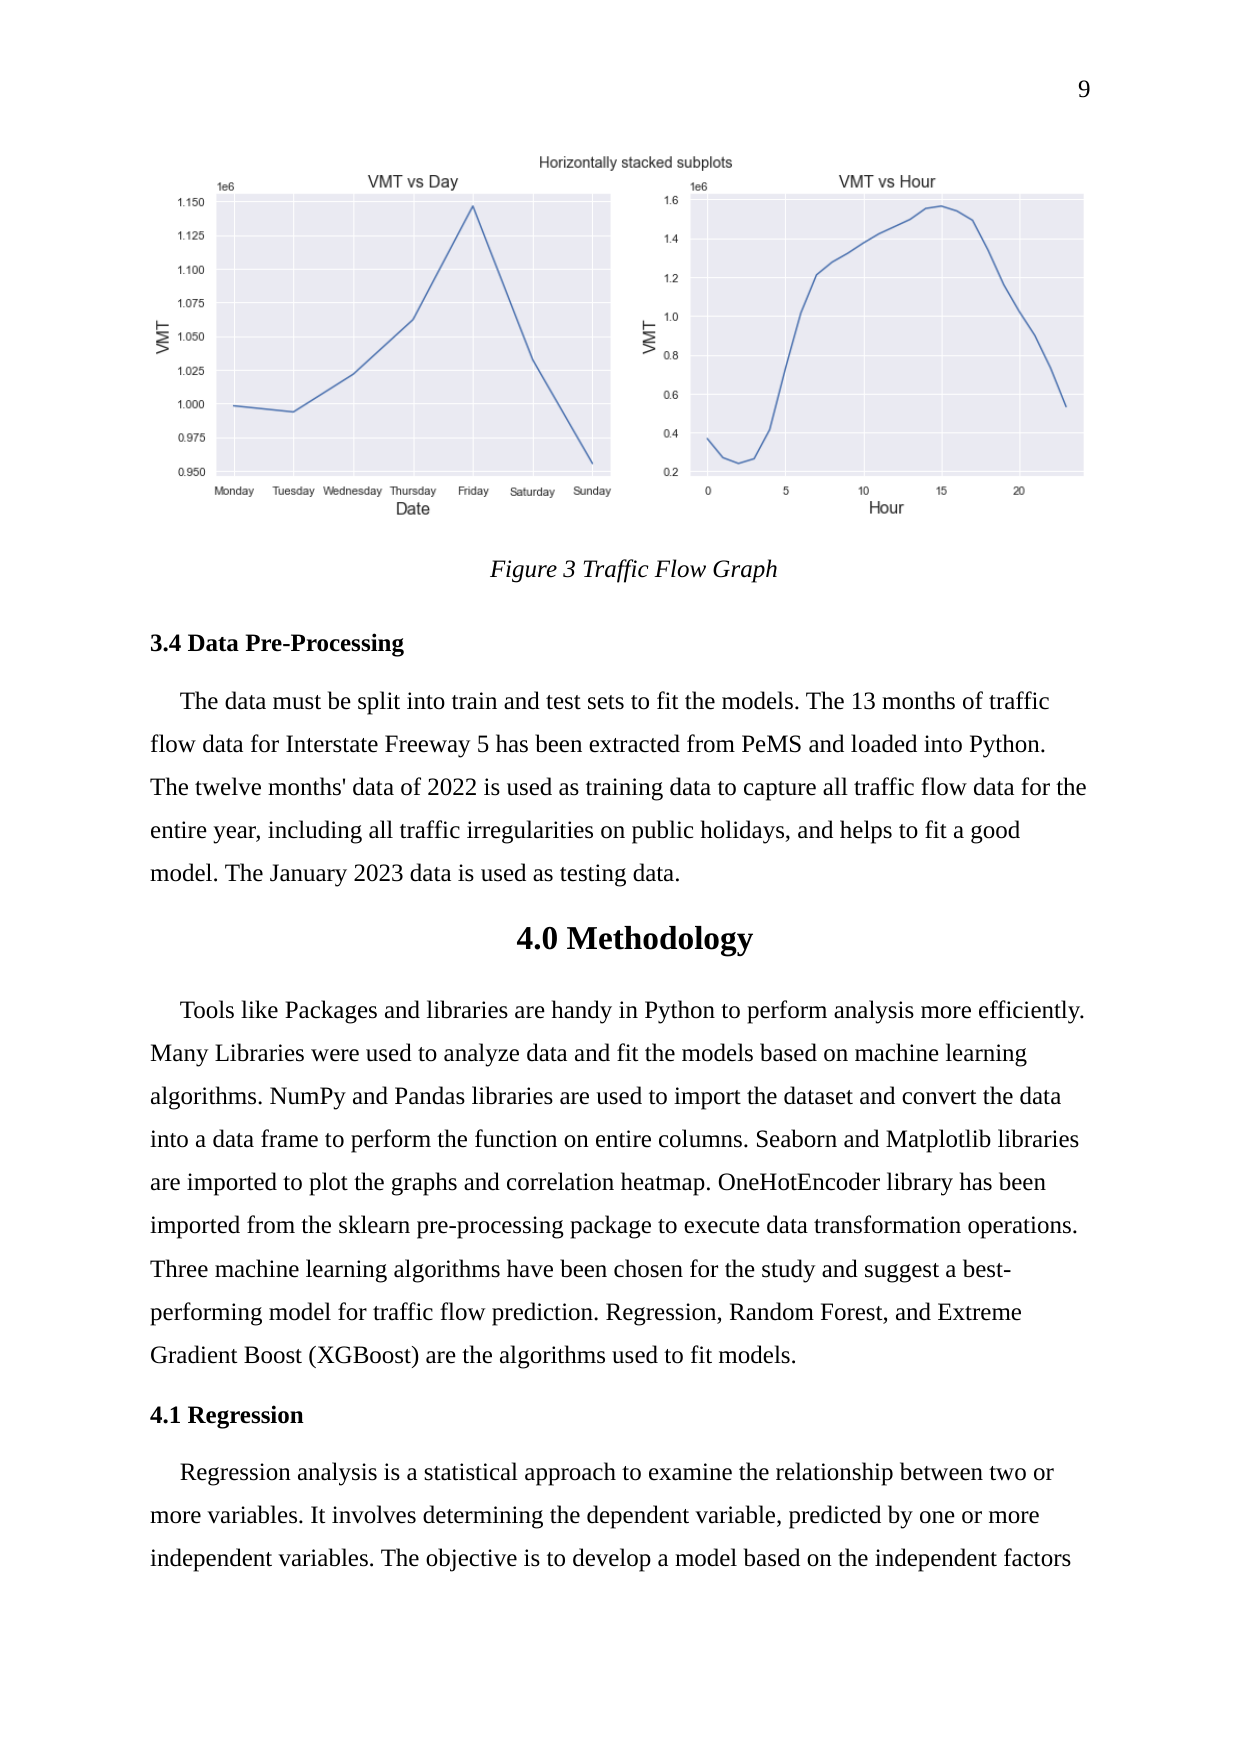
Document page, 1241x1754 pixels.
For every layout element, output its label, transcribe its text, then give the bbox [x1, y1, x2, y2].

picture [150, 150, 1091, 524]
subtitle 3.4 Data Pre-Processing [150, 628, 1090, 657]
text Tools like Packages and libraries are handy in Python to perform analysis more efficiently. Many Libraries were used to analyze data and fit the models based on machine learning algorithms. NumPy and Pandas libraries are used to import the dataset and convert the data into a data frame to perform the function on entire columns. Seaborn and Matplotlib libraries are imported to plot the graphs and correlation heatmap. OneHotEncoder library has been imported from the sklearn pre-processing package to execute data transformation operations. Three machine learning algorithms have been chosen for the study and suggest a best-performing model for traffic flow prediction. Regression, Random Forest, and Extreme Gradient Boost (XGBoost) are the algorithms used to fit models. [150, 995, 1090, 1369]
subtitle 4.1 Regression [150, 1400, 1090, 1428]
text The data must be split into train and test sets to fit the models. The 13 months of traffic flow data for Interstate Freeway 5 has been extracted from PeMS and loaded into Python. The twelve months' data of 2022 is used as training data to capture all traffic flow data for the entire year, including all traffic irregularities on public holidays, and helps to fit a good model. The January 2023 data is used as testing data. [150, 686, 1090, 887]
subtitle 4.0 Methodology [150, 918, 1090, 957]
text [150, 1457, 1090, 1572]
text Figure 3 Traffic Flow Graph [150, 554, 1090, 583]
